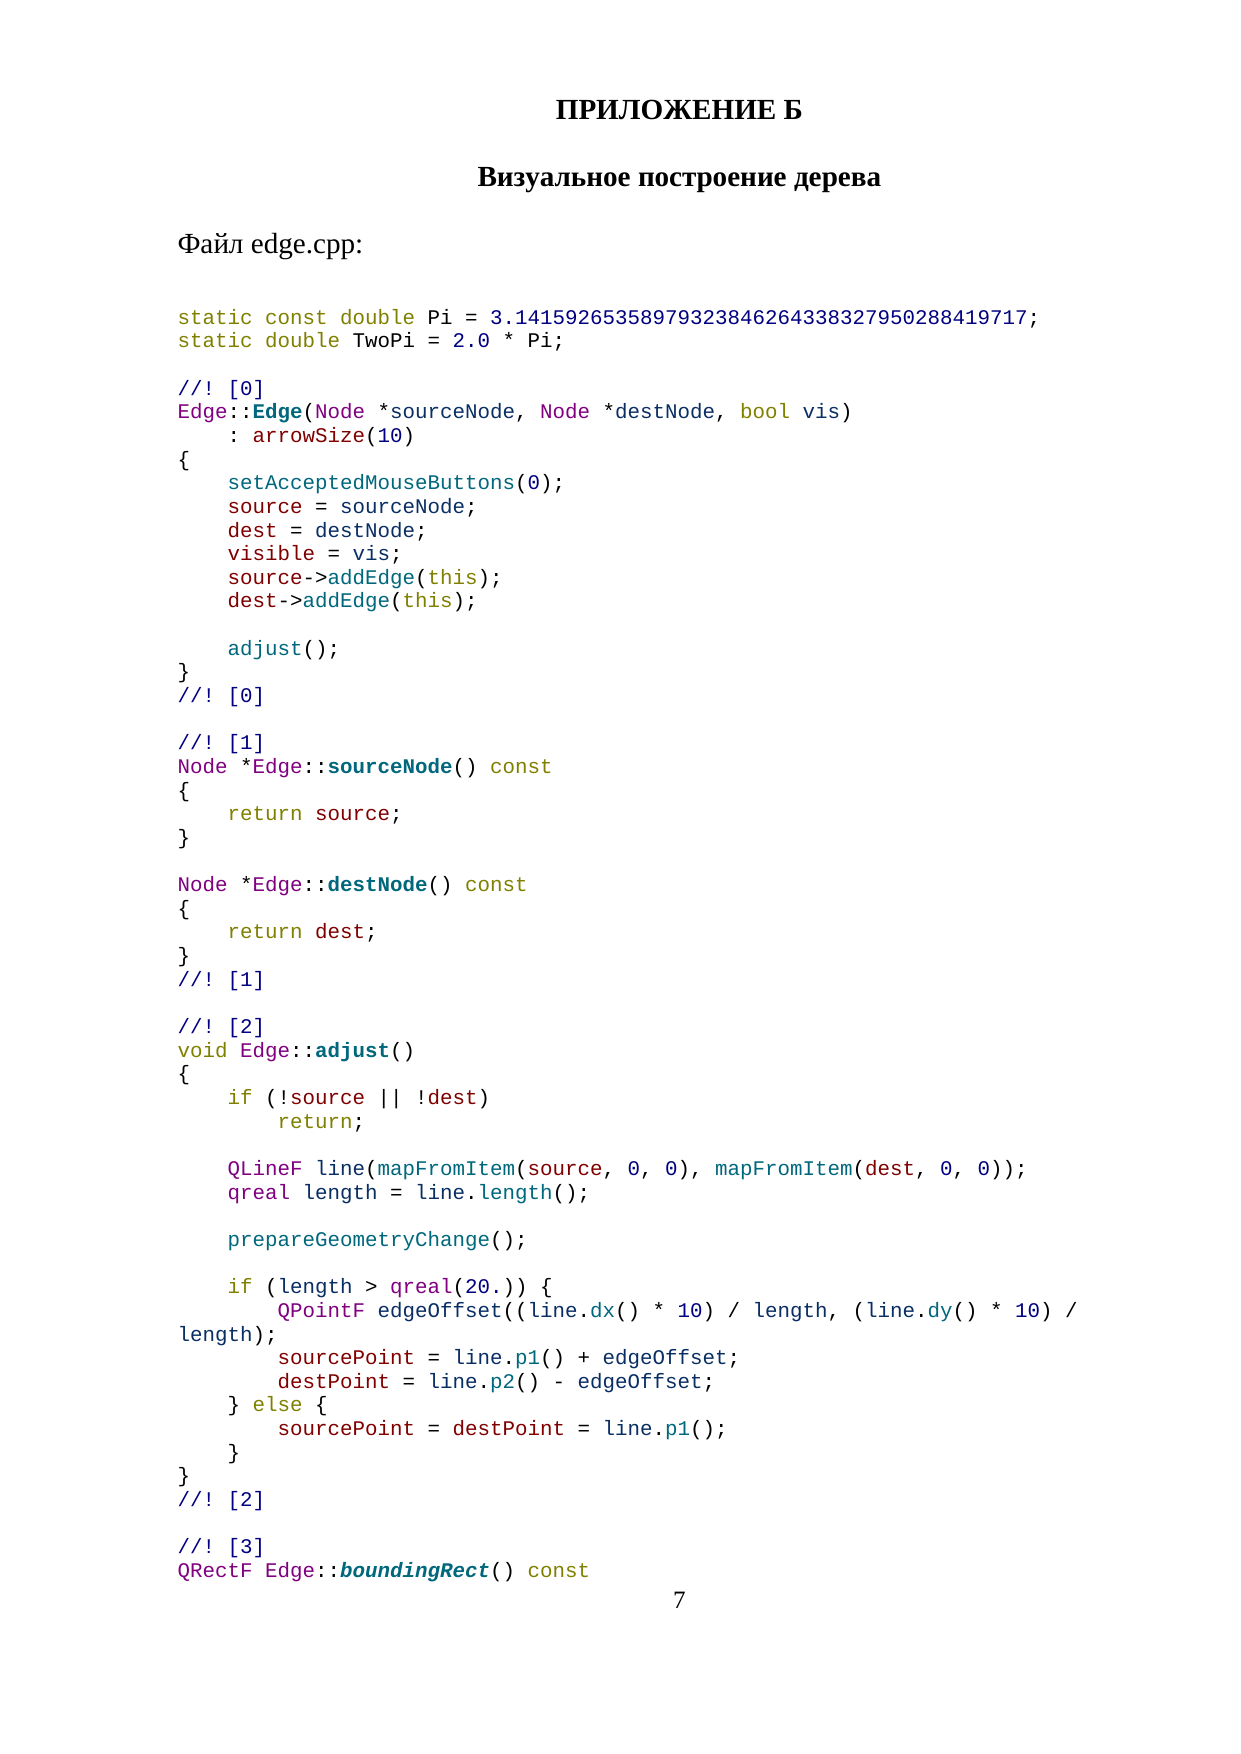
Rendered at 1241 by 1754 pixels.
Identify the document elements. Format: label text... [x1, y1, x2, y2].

text ПРИЛОЖЕНИЕ Б [177, 92, 1181, 126]
text sourcePoint = line.p1() + edgeOffset; [177, 1347, 1181, 1371]
text static double TwoPi = 2.0 * Pi; [177, 330, 1181, 354]
text void Edge::adjust() [177, 1040, 1181, 1063]
text //! [0] [177, 378, 1181, 401]
text QRectF Edge::boundingRect() const [177, 1560, 1181, 1584]
text prepareGeometryChange(); [177, 1229, 1181, 1253]
text //! [1] [177, 732, 1181, 756]
text source->addEdge(this); [177, 567, 1181, 591]
text Edge::Edge(Node *sourceNode, Node *destNode, bool vis) [177, 401, 1181, 425]
text : arrowSize(10) [177, 425, 1181, 449]
text { [177, 449, 1181, 472]
text } [177, 1465, 1181, 1489]
text setAcceptedMouseButtons(0); [177, 472, 1181, 496]
text dest = destNode; [177, 519, 1181, 543]
text //! [1] [177, 969, 1181, 992]
text dest->addEdge(this); [177, 591, 1181, 614]
text return dest; [177, 922, 1181, 945]
text } else { [177, 1394, 1181, 1418]
text Визуальное построение дерева [177, 159, 1181, 192]
text QPointF edgeOffset((line.dx() * 10) / length, (line.dy() * 10) / length); [177, 1300, 1181, 1347]
text QLineF line(mapFromItem(source, 0, 0), mapFromItem(dest, 0, 0)); [177, 1158, 1181, 1182]
text source = sourceNode; [177, 496, 1181, 519]
text Node *Edge::sourceNode() const [177, 756, 1181, 780]
text static const double Pi = 3.14159265358979323846264338327950288419717; [177, 307, 1181, 330]
text sourcePoint = destPoint = line.p1(); [177, 1418, 1181, 1442]
text //! [2] [177, 1016, 1181, 1040]
text if (!source || !dest) [177, 1087, 1181, 1111]
text destPoint = line.p2() - edgeOffset; [177, 1371, 1181, 1394]
text //! [2] [177, 1489, 1181, 1513]
text Файл edge.cpp: [177, 226, 1181, 259]
text if (length > qreal(20.)) { [177, 1276, 1181, 1300]
text { [177, 898, 1181, 922]
text } [177, 1442, 1181, 1465]
text visible = vis; [177, 543, 1181, 567]
text //! [3] [177, 1536, 1181, 1560]
text //! [0] [177, 685, 1181, 709]
text { [177, 1063, 1181, 1087]
text return source; [177, 803, 1181, 827]
text { [177, 780, 1181, 803]
text adjust(); [177, 638, 1181, 661]
text return; [177, 1111, 1181, 1134]
text qreal length = line.length(); [177, 1182, 1181, 1205]
text } [177, 945, 1181, 969]
text Node *Edge::destNode() const [177, 874, 1181, 898]
text } [177, 661, 1181, 685]
text } [177, 827, 1181, 851]
